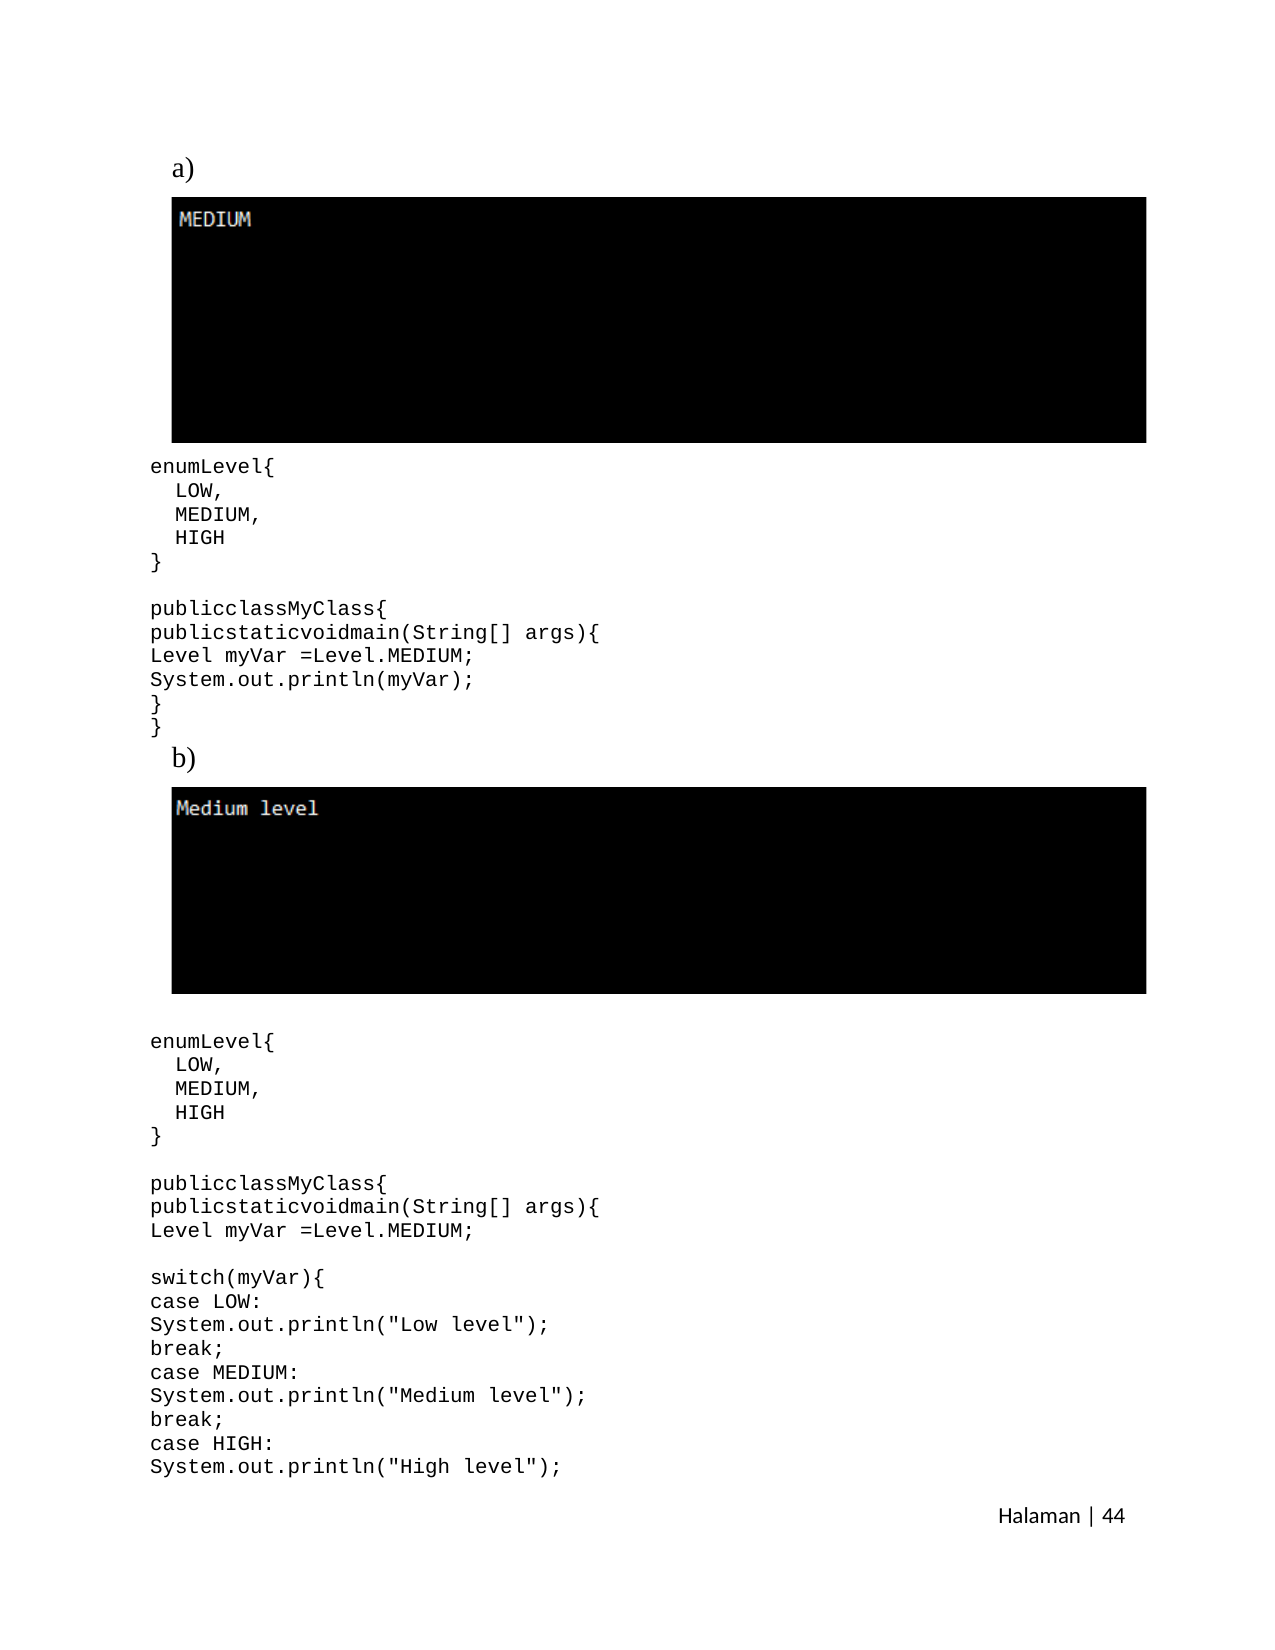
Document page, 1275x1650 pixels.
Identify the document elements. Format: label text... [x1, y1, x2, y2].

text System.out.println(myVar); [150, 669, 1125, 693]
text Level myVar =Level.MEDIUM; [150, 645, 1125, 669]
text enumLevel{ [150, 456, 1125, 480]
text System.out.println("High level"); [150, 1456, 1125, 1480]
text } [150, 551, 1125, 574]
text case LOW: [150, 1291, 1125, 1314]
text } [150, 693, 1125, 716]
text HIGH [150, 1102, 1125, 1125]
text case MEDIUM: [150, 1362, 1125, 1385]
text switch(myVar){ [150, 1267, 1125, 1291]
text Level myVar =Level.MEDIUM; [150, 1220, 1125, 1243]
text } [150, 716, 1125, 740]
text publicclassMyClass{ [150, 1173, 1125, 1196]
text MEDIUM, [150, 1078, 1125, 1102]
picture [171, 197, 1147, 443]
text MEDIUM, [150, 503, 1125, 527]
text publicstaticvoidmain(String[] args){ [150, 622, 1125, 645]
text HIGH [150, 527, 1125, 551]
text enumLevel{ [150, 1031, 1125, 1054]
text System.out.println("Low level"); [150, 1314, 1125, 1338]
picture [171, 787, 1147, 994]
text } [150, 1125, 1125, 1149]
text LOW, [150, 1054, 1125, 1078]
text publicstaticvoidmain(String[] args){ [150, 1196, 1125, 1220]
text case HIGH: [150, 1433, 1125, 1456]
text System.out.println("Medium level"); [150, 1385, 1125, 1409]
text publicclassMyClass{ [150, 598, 1125, 622]
text break; [150, 1338, 1125, 1362]
text break; [150, 1409, 1125, 1433]
text LOW, [150, 480, 1125, 503]
